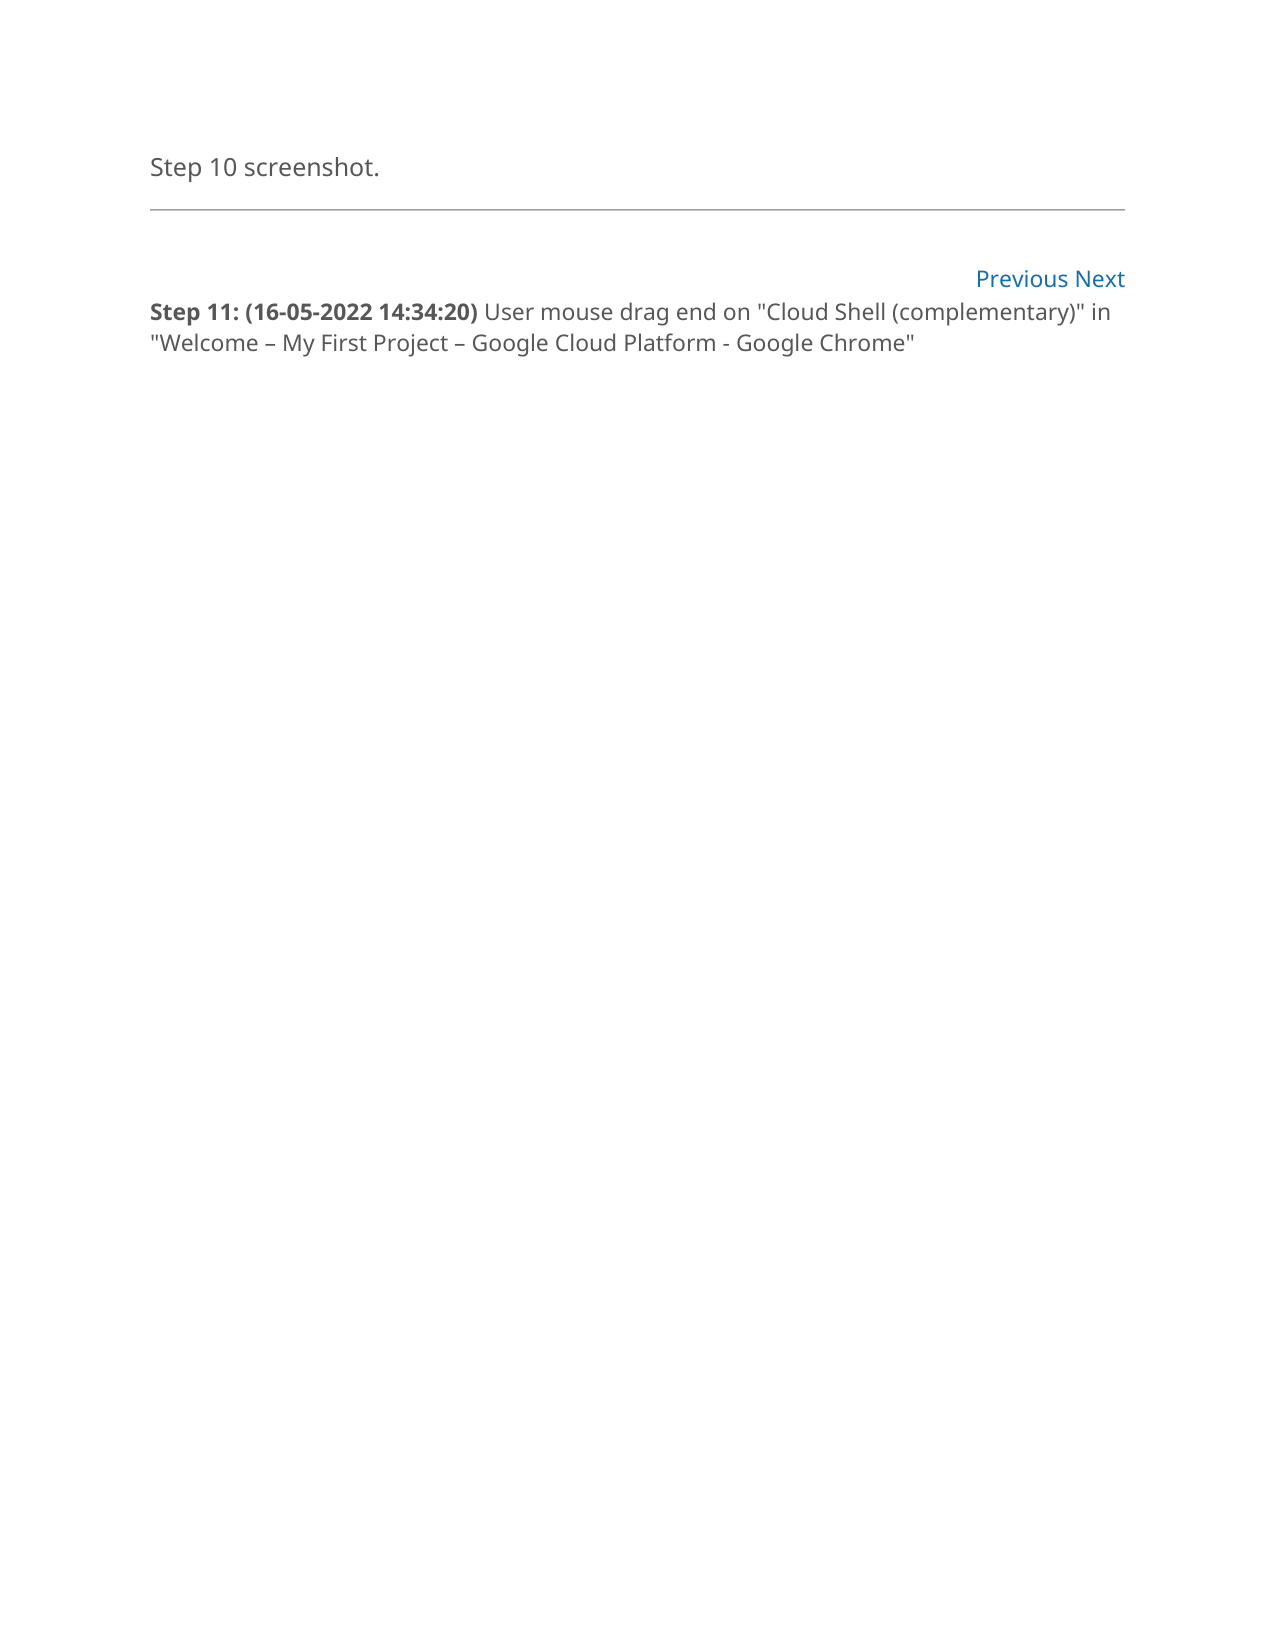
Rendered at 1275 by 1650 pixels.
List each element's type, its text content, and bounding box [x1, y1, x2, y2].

text Step 11: (‎16-‎05-‎2022 14:34:20) User mouse drag end on "Cloud Shell (complementary)" in "Welcome – My First Project – Google Cloud Platform - Google Chrome" [150, 296, 1125, 358]
text Previous Next [150, 263, 1125, 294]
text Step 10 screenshot. [150, 150, 1125, 184]
